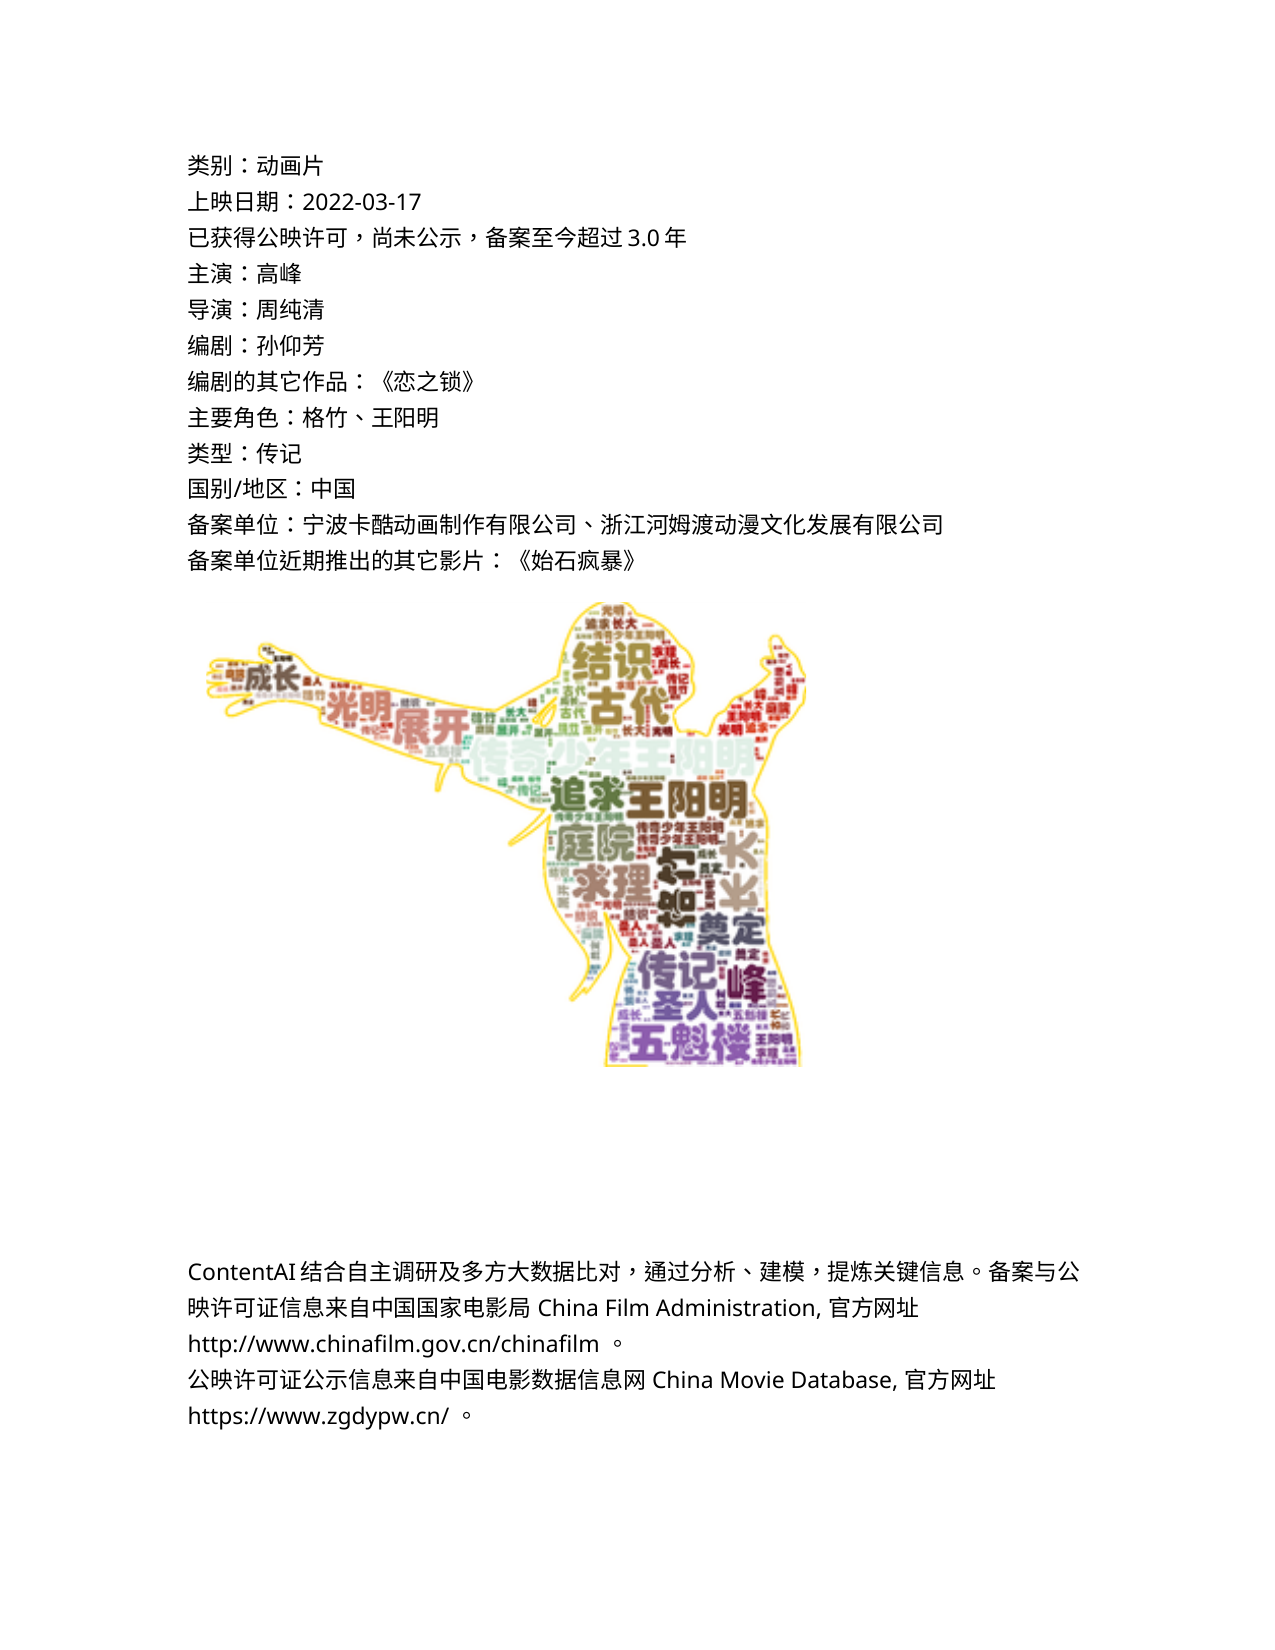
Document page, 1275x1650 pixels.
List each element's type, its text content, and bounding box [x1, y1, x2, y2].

picture [206, 602, 807, 1067]
text ContentAI结合自主调研及多方大数据比对，通过分析、建模，提炼关键信息。备案与公映许可证信息来自中国国家电影局 China Film Administration, 官方网址 http://www.chinafilm.gov.cn/chinafilm 。 公映许可证公示信息来自中国电影数据信息网 China Movie Database, 官方网址 https://www.zgdypw.cn/ 。 [187, 1184, 1087, 1467]
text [187, 150, 1087, 577]
